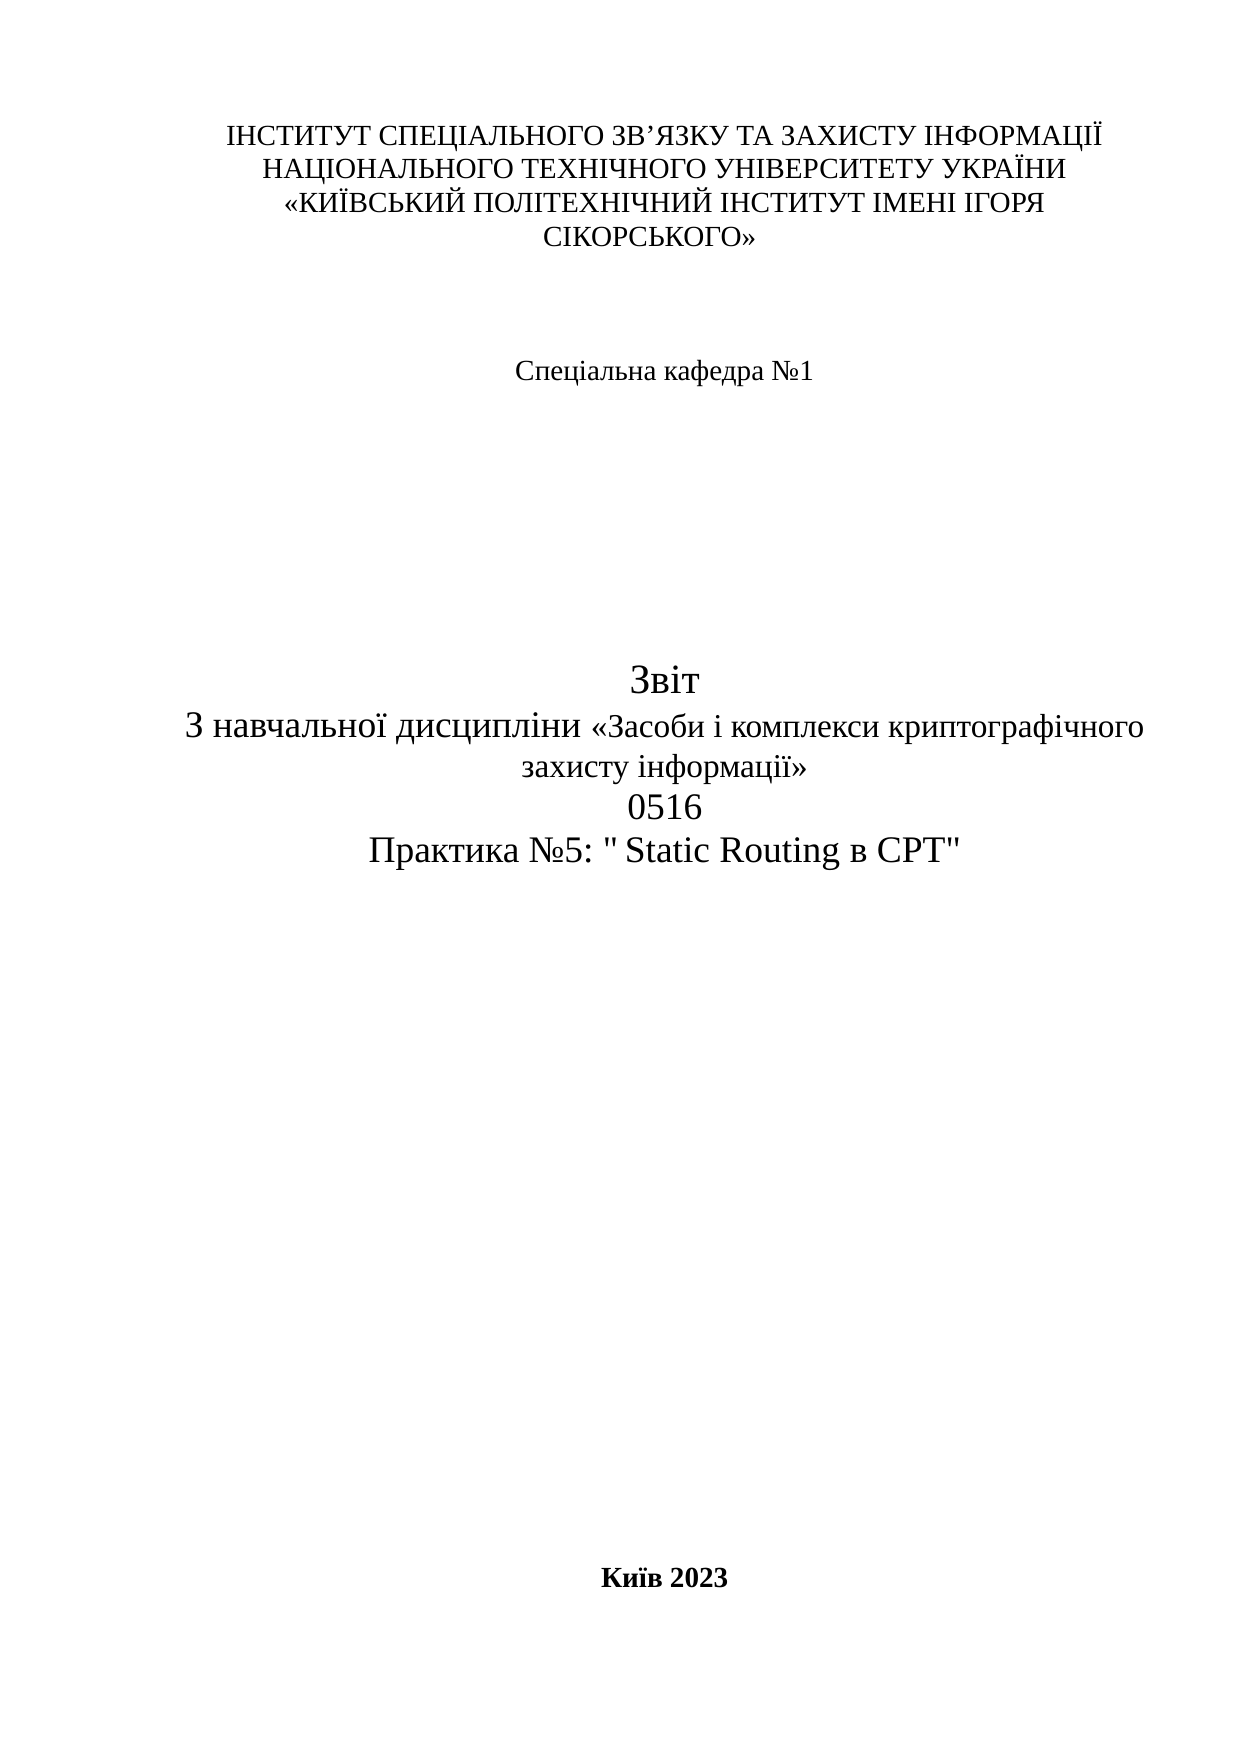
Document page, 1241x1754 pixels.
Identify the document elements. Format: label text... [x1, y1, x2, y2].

text 0516 [177, 784, 1152, 827]
text З навчальної дисципліни «Засоби і комплекси криптографічного захисту інформації» [177, 703, 1152, 784]
text Київ 2023 [177, 1560, 1152, 1593]
text Практика №5: " Static Routing в CPT" [177, 827, 1152, 870]
text Звіт [177, 655, 1152, 703]
text Cпеціальна кафедра №1 [177, 353, 1152, 386]
text ІНСТИТУТ СПЕЦІАЛЬНОГО ЗВ’ЯЗКУ ТА ЗАХИСТУ ІНФОРМАЦІЇ НАЦІОНАЛЬНОГО ТЕХНІЧНОГО УНІВЕРСИТЕТУ УКРАЇНИ «КИЇВСЬКИЙ ПОЛІТЕХНІЧНИЙ ІНСТИТУТ ІМЕНІ ІГОРЯ СІКОРСЬКОГО» [177, 118, 1152, 252]
